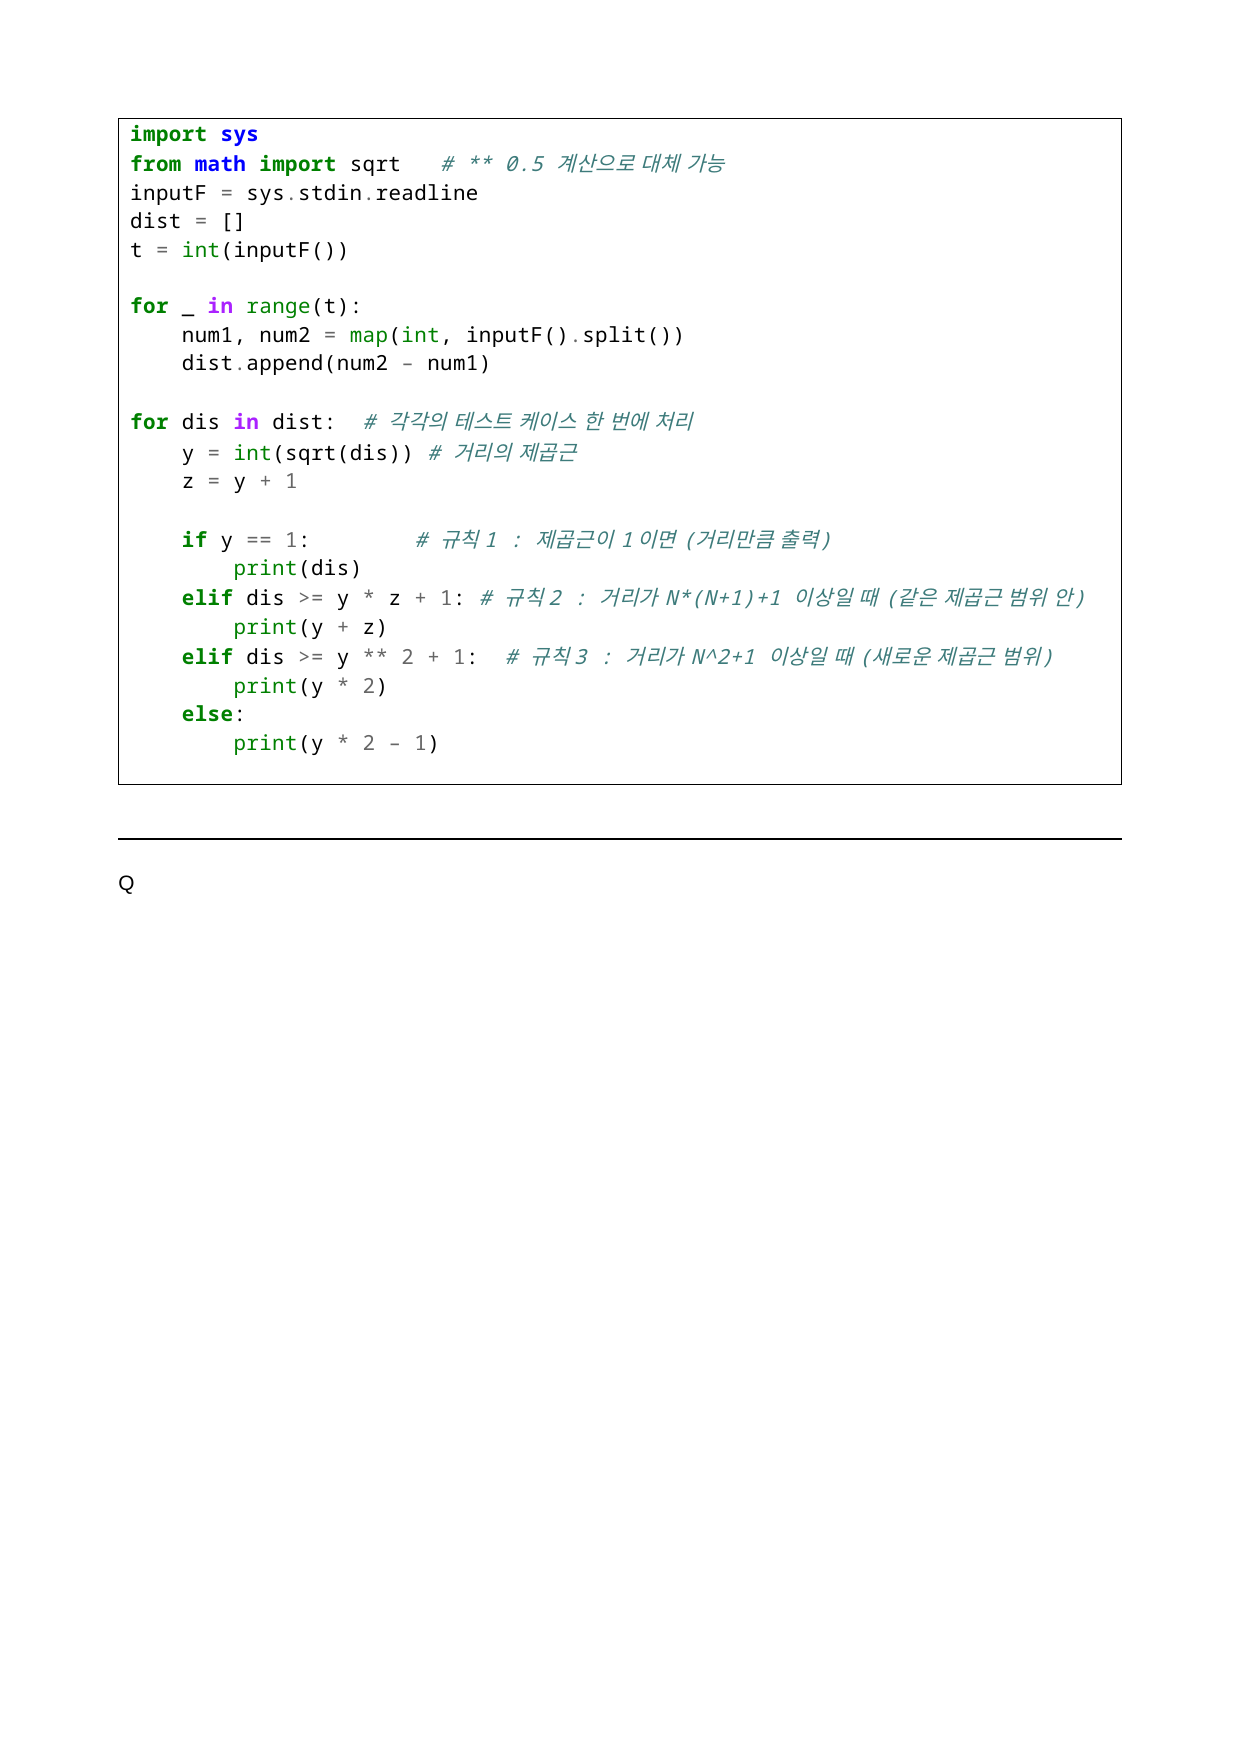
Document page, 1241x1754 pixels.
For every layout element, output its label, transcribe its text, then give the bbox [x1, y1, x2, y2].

table_header import sys from math import sqrt # ** 0.5 계산으로 대체 가능 inputF = sys.stdin.readline dist = [] t = int(inputF()) for _ in range(t): num1, num2 = map(int, inputF().split()) dist.append(num2 – num1) for dis in dist: # 각각의 테스트 케이스 한 번에 처리 y = int(sqrt(dis)) # 거리의 제곱근 z = y + 1 if y == 1: # 규칙1 : 제곱근이 1이면 (거리만큼 출력) print(dis) elif dis >= y * z + 1: # 규칙2 : 거리가 N*(N+1)+1 이상일 때 (같은 제곱근 범위 안) print(y + z) elif dis >= y ** 2 + 1: # 규칙3 : 거리가 N^2+1 이상일 때 (새로운 제곱근 범위) print(y * 2) else: print(y * 2 – 1) [119, 119, 1121, 783]
text Q [118, 871, 1122, 895]
